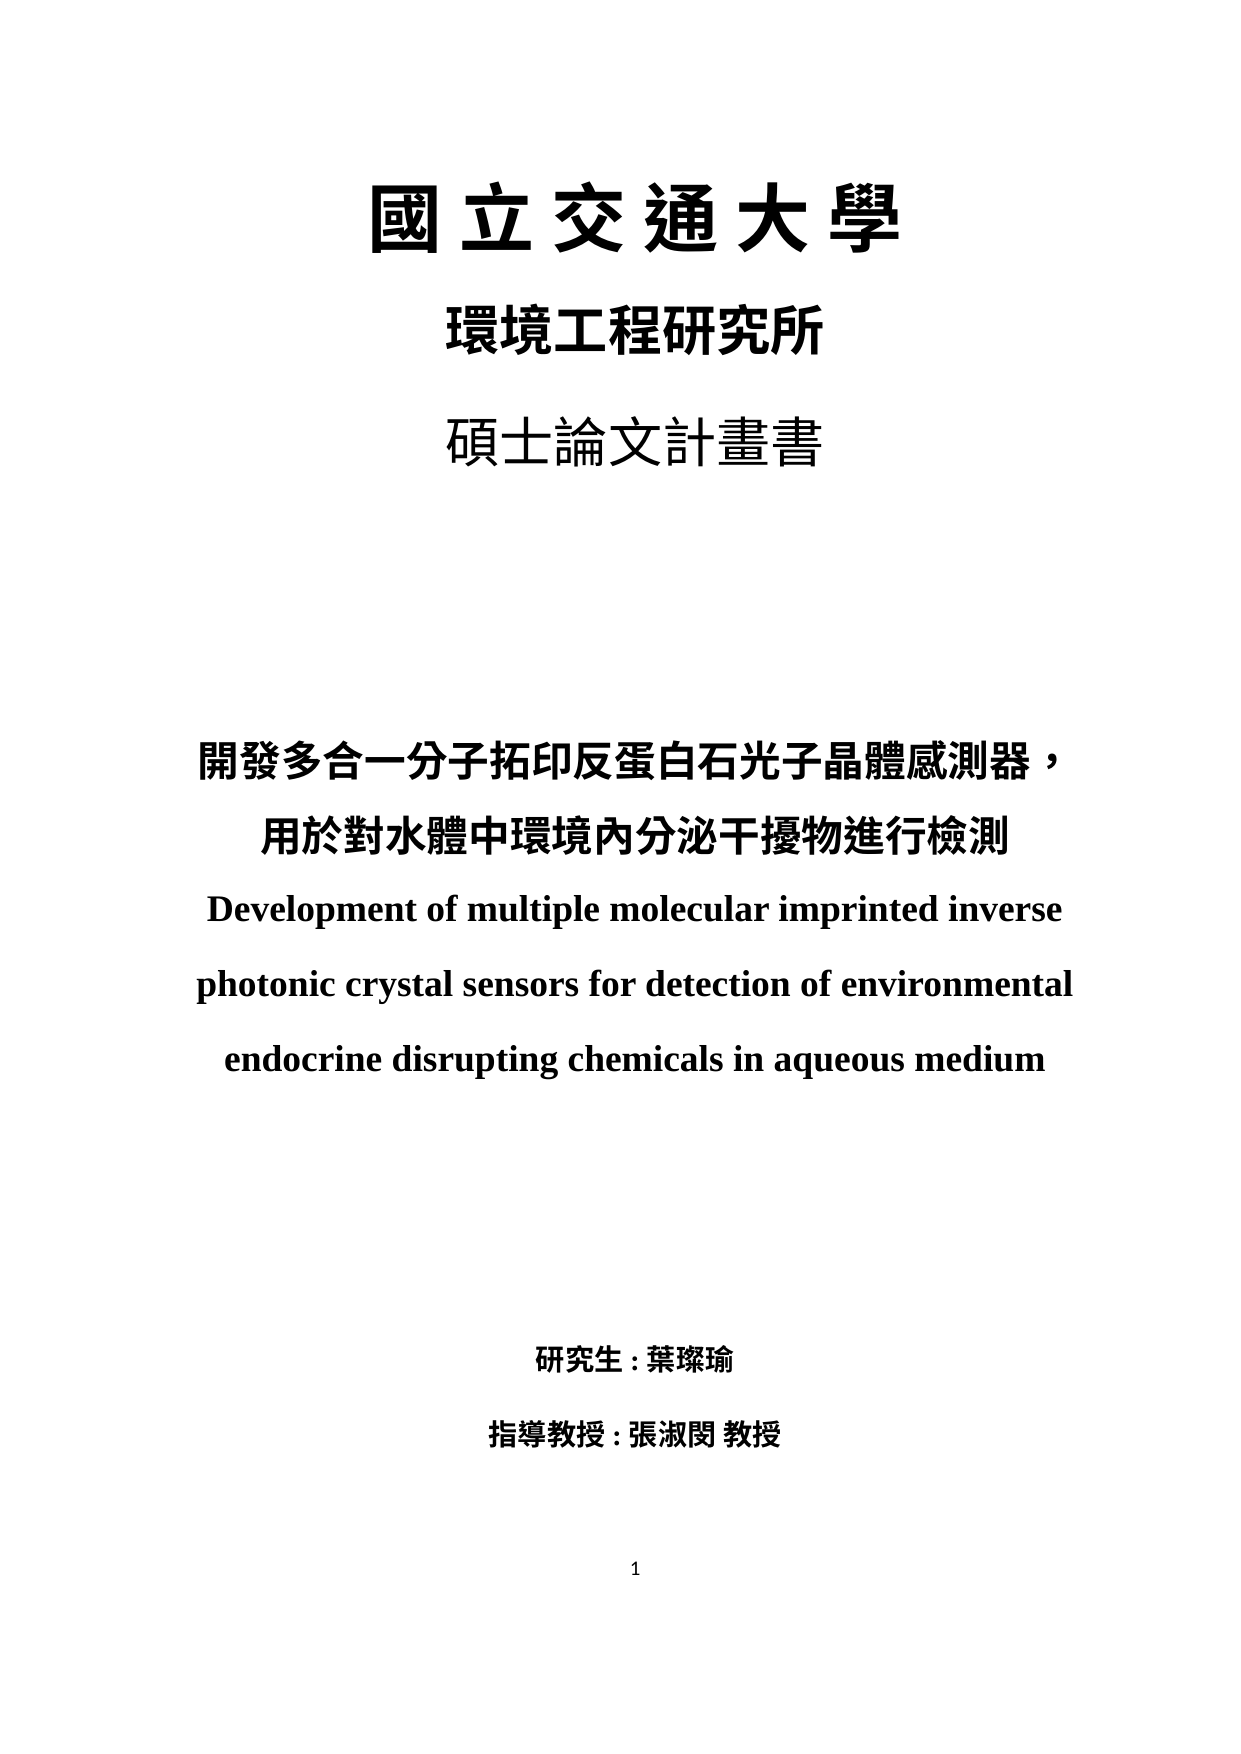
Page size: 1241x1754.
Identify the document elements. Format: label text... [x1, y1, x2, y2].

text 國 立 交 通 大 學 [177, 158, 1092, 270]
text 碩士論文計畫書 [177, 383, 1092, 495]
text 研究生 : 葉璨瑜 [177, 1320, 1092, 1395]
text Development of multiple molecular imprinted inverse photonic crystal sensors for detection of environmental endocrine disrupting chemicals in aqueous medium [177, 870, 1092, 1095]
text 環境工程研究所 [177, 270, 1092, 383]
text 指導教授 : 張淑閔 教授 [177, 1395, 1092, 1470]
text 開發多合一分子拓印反蛋白石光子晶體感測器，用於對水體中環境內分泌干擾物進行檢測 [177, 720, 1092, 870]
